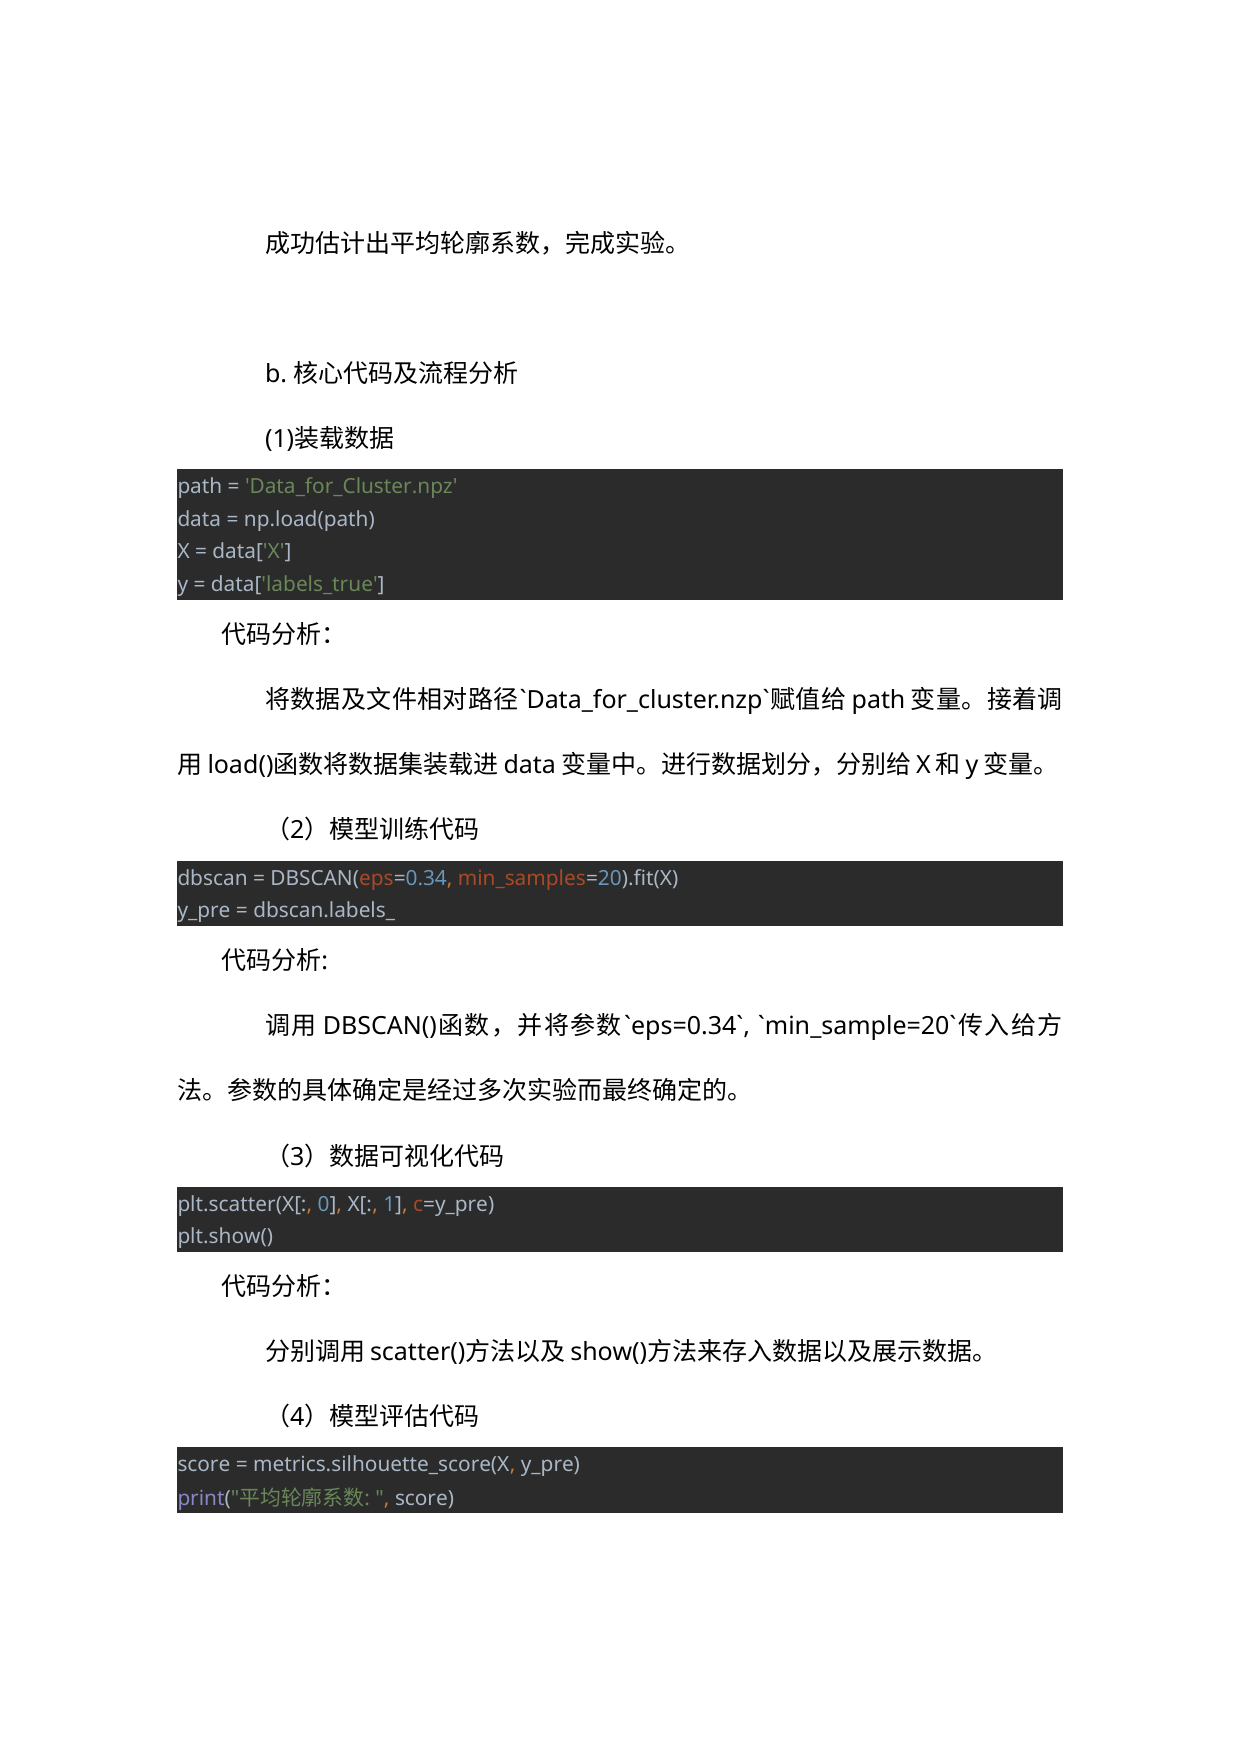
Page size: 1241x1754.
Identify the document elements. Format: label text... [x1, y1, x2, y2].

text 调用DBSCAN()函数，并将参数`eps=0.34`, `min_sample=20`传入给方法。参数的具体确定是经过多次实验而最终确定的。 [177, 991, 1063, 1121]
text 代码分析: [177, 926, 1063, 991]
text 分别调用scatter()方法以及show()方法来存入数据以及展示数据。 [177, 1317, 1063, 1382]
text plt.scatter(X[:, 0], X[:, 1], c=y_pre) plt.show() [177, 1187, 1063, 1252]
text path = 'Data_for_Cluster.npz' data = np.load(path) X = data['X'] y = data['labels_true'] [177, 469, 1063, 600]
text （4）模型评估代码 [177, 1382, 1063, 1447]
text 代码分析： [177, 1252, 1063, 1317]
text score = metrics.silhouette_score(X, y_pre) print("平均轮廓系数: ", score) [177, 1447, 1063, 1513]
text 成功估计出平均轮廓系数，完成实验。 [177, 208, 1063, 274]
text （3）数据可视化代码 [177, 1121, 1063, 1187]
text （2）模型训练代码 [177, 795, 1063, 861]
text (1)装载数据 [221, 404, 1063, 469]
text b. 核心代码及流程分析 [177, 339, 1063, 404]
text 将数据及文件相对路径`Data_for_cluster.nzp`赋值给path变量。接着调用load()函数将数据集装载进data变量中。进行数据划分，分别给X和y变量。 [177, 665, 1063, 795]
text dbscan = DBSCAN(eps=0.34, min_samples=20).fit(X) y_pre = dbscan.labels_ [177, 861, 1063, 926]
text 代码分析： [177, 600, 1063, 665]
